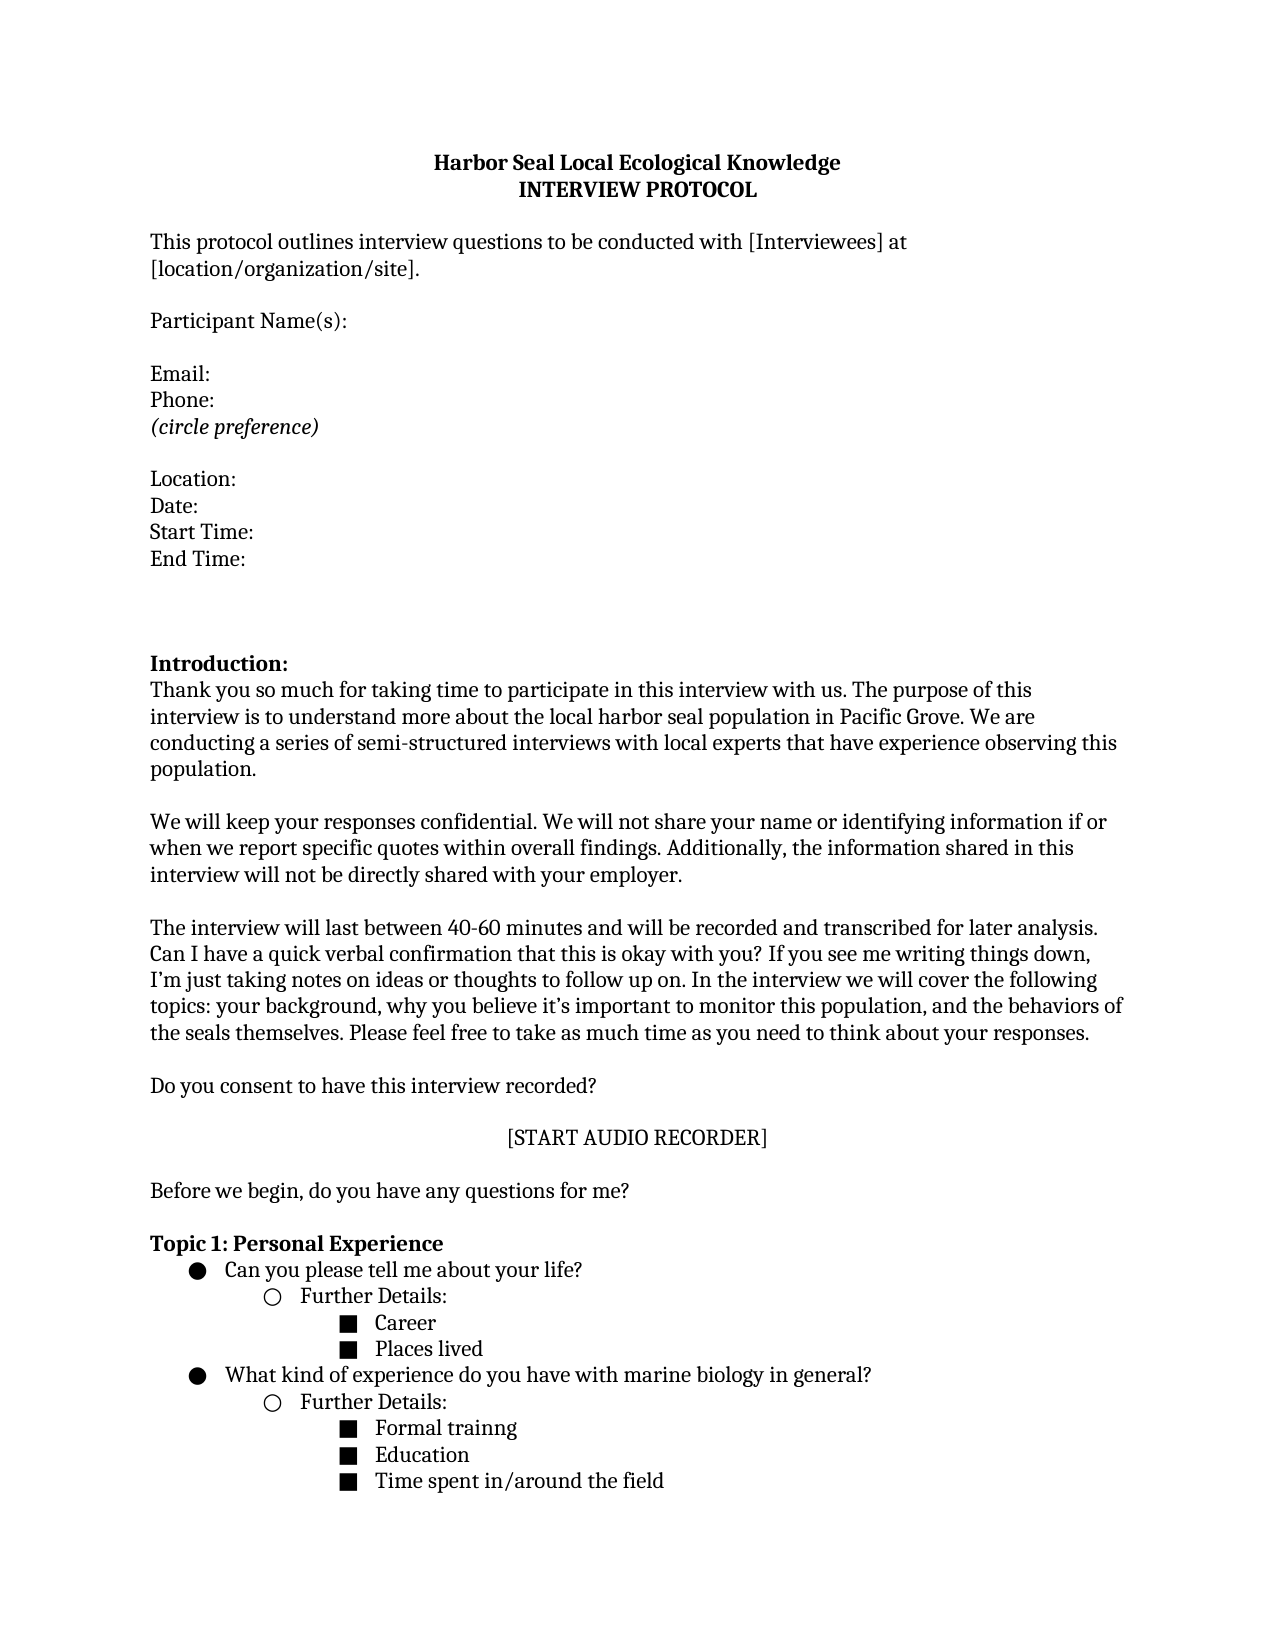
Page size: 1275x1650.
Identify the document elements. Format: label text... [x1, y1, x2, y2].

text Thank you so much for taking time to participate in this interview with us. The purpose of this interview is to understand more about the local harbor seal population in Pacific Grove. We are conducting a series of semi-structured interviews with local experts that have experience observing this population. [150, 677, 1125, 782]
text This protocol outlines interview questions to be conducted with [Interviewees] at [location/organization/site]. [150, 229, 1125, 282]
list Career [337, 1309, 1125, 1336]
text Do you consent to have this interview recorded? [150, 1072, 1125, 1099]
list Formal trainng [337, 1415, 1125, 1441]
text INTERVIEW PROTOCOL [150, 176, 1125, 203]
list Further Details: [262, 1283, 1125, 1309]
text (circle preference) [150, 413, 1125, 440]
text Harbor Seal Local Ecological Knowledge [150, 150, 1125, 176]
list Education [337, 1441, 1125, 1468]
text Date: [150, 493, 1125, 519]
text End Time: [150, 545, 1125, 572]
text Topic 1: Personal Experience [150, 1231, 1125, 1257]
text Location: [150, 466, 1125, 493]
text Phone: [150, 387, 1125, 413]
list Time spent in/around the field [337, 1468, 1125, 1494]
text Introduction: [150, 651, 1125, 677]
text [START AUDIO RECORDER] [150, 1125, 1125, 1151]
text Email: [150, 361, 1125, 387]
list What kind of experience do you have with marine biology in general? [187, 1362, 1125, 1389]
text Before we begin, do you have any questions for me? [150, 1178, 1125, 1204]
list Can you please tell me about your life? [187, 1257, 1125, 1283]
text Participant Name(s): [150, 308, 1125, 334]
list Places lived [337, 1336, 1125, 1362]
list Further Details: [262, 1389, 1125, 1415]
text The interview will last between 40-60 minutes and will be recorded and transcribed for later analysis. Can I have a quick verbal confirmation that this is okay with you? If you see me writing things down, I’m just taking notes on ideas or thoughts to follow up on. In the interview we will cover the following topics: your background, why you believe it’s important to monitor this population, and the behaviors of the seals themselves. Please feel free to take as much time as you need to think about your responses. [150, 914, 1125, 1046]
text Start Time: [150, 519, 1125, 545]
text We will keep your responses confidential. We will not share your name or identifying information if or when we report specific quotes within overall findings. Additionally, the information shared in this interview will not be directly shared with your employer. [150, 809, 1125, 888]
